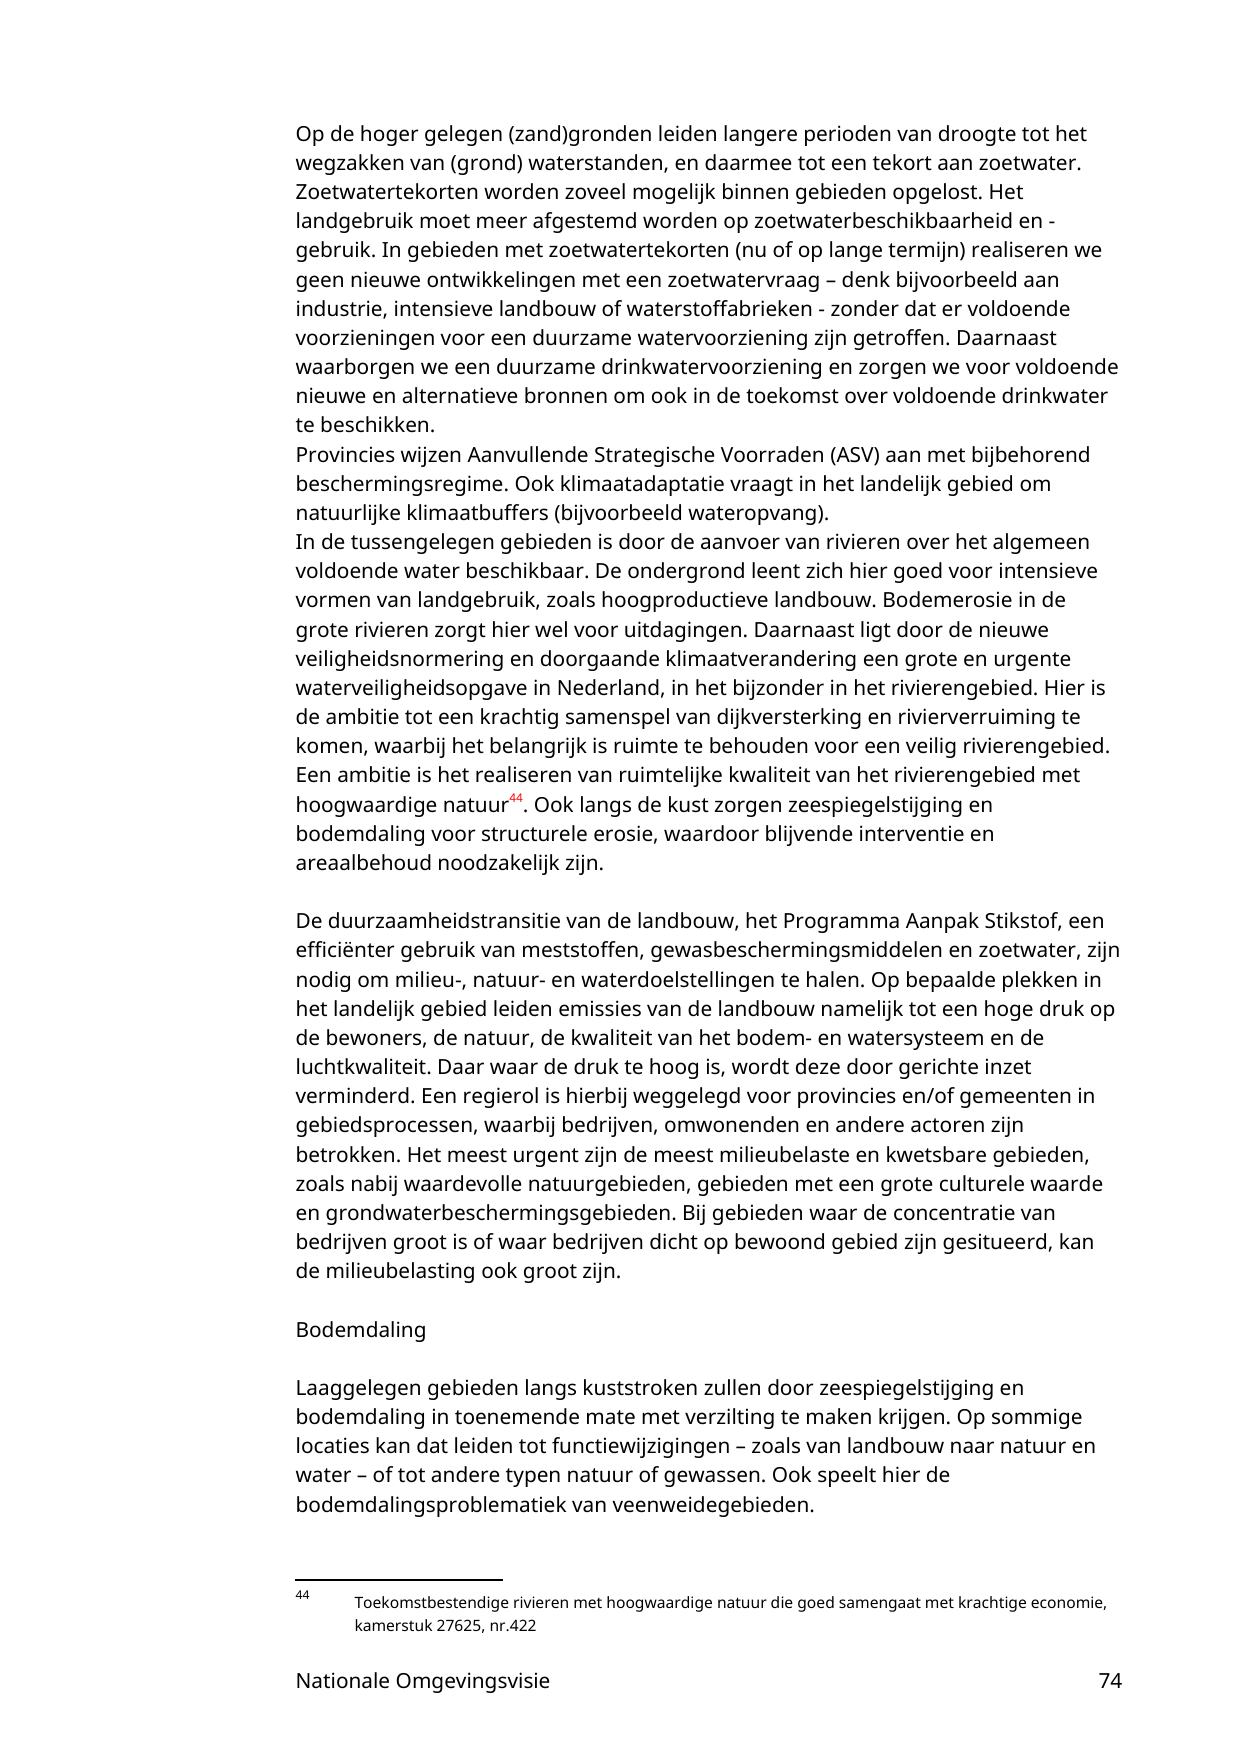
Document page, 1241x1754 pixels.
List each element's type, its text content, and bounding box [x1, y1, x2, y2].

text Laaggelegen gebieden langs kuststroken zullen door zeespiegelstijging en bodemdaling in toenemende mate met verzilting te maken krijgen. Op sommige locaties kan dat leiden tot functiewijzigingen – zoals van landbouw naar natuur en water – of tot andere typen natuur of gewassen. Ook speelt hier de bodemdalingsproblematiek van veenweidegebieden. [295, 1372, 1122, 1518]
text Provincies wijzen Aanvullende Strategische Voorraden (ASV) aan met bijbehorend beschermingsregime. Ook klimaatadaptatie vraagt in het landelijk gebied om natuurlijke klimaatbuffers (bijvoorbeeld wateropvang). [295, 439, 1122, 526]
text De duurzaamheidstransitie van de landbouw, het Programma Aanpak Stikstof, een efficiënter gebruik van meststoffen, gewasbeschermingsmiddelen en zoetwater, zijn nodig om milieu-, natuur- en waterdoelstellingen te halen. Op bepaalde plekken in het landelijk gebied leiden emissies van de landbouw namelijk tot een hoge druk op de bewoners, de natuur, de kwaliteit van het bodem- en watersysteem en de luchtkwaliteit. Daar waar de druk te hoog is, wordt deze door gerichte inzet verminderd. Een regierol is hierbij weggelegd voor provincies en/of gemeenten in gebiedsprocessen, waarbij bedrijven, omwonenden en andere actoren zijn betrokken. Het meest urgent zijn de meest milieubelaste en kwetsbare gebieden, zoals nabij waardevolle natuurgebieden, gebieden met een grote culturele waarde en grondwaterbeschermingsgebieden. Bij gebieden waar de concentratie van bedrijven groot is of waar bedrijven dicht op bewoond gebied zijn gesitueerd, kan de milieubelasting ook groot zijn. [295, 906, 1122, 1285]
text In de tussengelegen gebieden is door de aanvoer van rivieren over het algemeen voldoende water beschikbaar. De ondergrond leent zich hier goed voor intensieve vormen van landgebruik, zoals hoogproductieve landbouw. Bodemerosie in de grote rivieren zorgt hier wel voor uitdagingen. Daarnaast ligt door de nieuwe veiligheidsnormering en doorgaande klimaatverandering een grote en urgente waterveiligheidsopgave in Nederland, in het bijzonder in het rivierengebied. Hier is de ambitie tot een krachtig samenspel van dijkversterking en rivierverruiming te komen, waarbij het belangrijk is ruimte te behouden voor een veilig rivierengebied. Een ambitie is het realiseren van ruimtelijke kwaliteit van het rivierengebied met hoogwaardige natuur. Ook langs de kust zorgen zeespiegelstijging en bodemdaling voor structurele erosie, waardoor blijvende interventie en areaalbehoud noodzakelijk zijn. [295, 526, 1122, 876]
text Op de hoger gelegen (zand)gronden leiden langere perioden van droogte tot het wegzakken van (grond) waterstanden, en daarmee tot een tekort aan zoetwater. Zoetwatertekorten worden zoveel mogelijk binnen gebieden opgelost. Het landgebruik moet meer afgestemd worden op zoetwaterbeschikbaarheid en -gebruik. In gebieden met zoetwatertekorten (nu of op lange termijn) realiseren we geen nieuwe ontwikkelingen met een zoetwatervraag – denk bijvoorbeeld aan industrie, intensieve landbouw of waterstoffabrieken - zonder dat er voldoende voorzieningen voor een duurzame watervoorziening zijn getroffen. Daarnaast waarborgen we een duurzame drinkwatervoorziening en zorgen we voor voldoende nieuwe en alternatieve bronnen om ook in de toekomst over voldoende drinkwater te beschikken. [295, 118, 1122, 439]
subtitle Bodemdaling [118, 1314, 1122, 1343]
